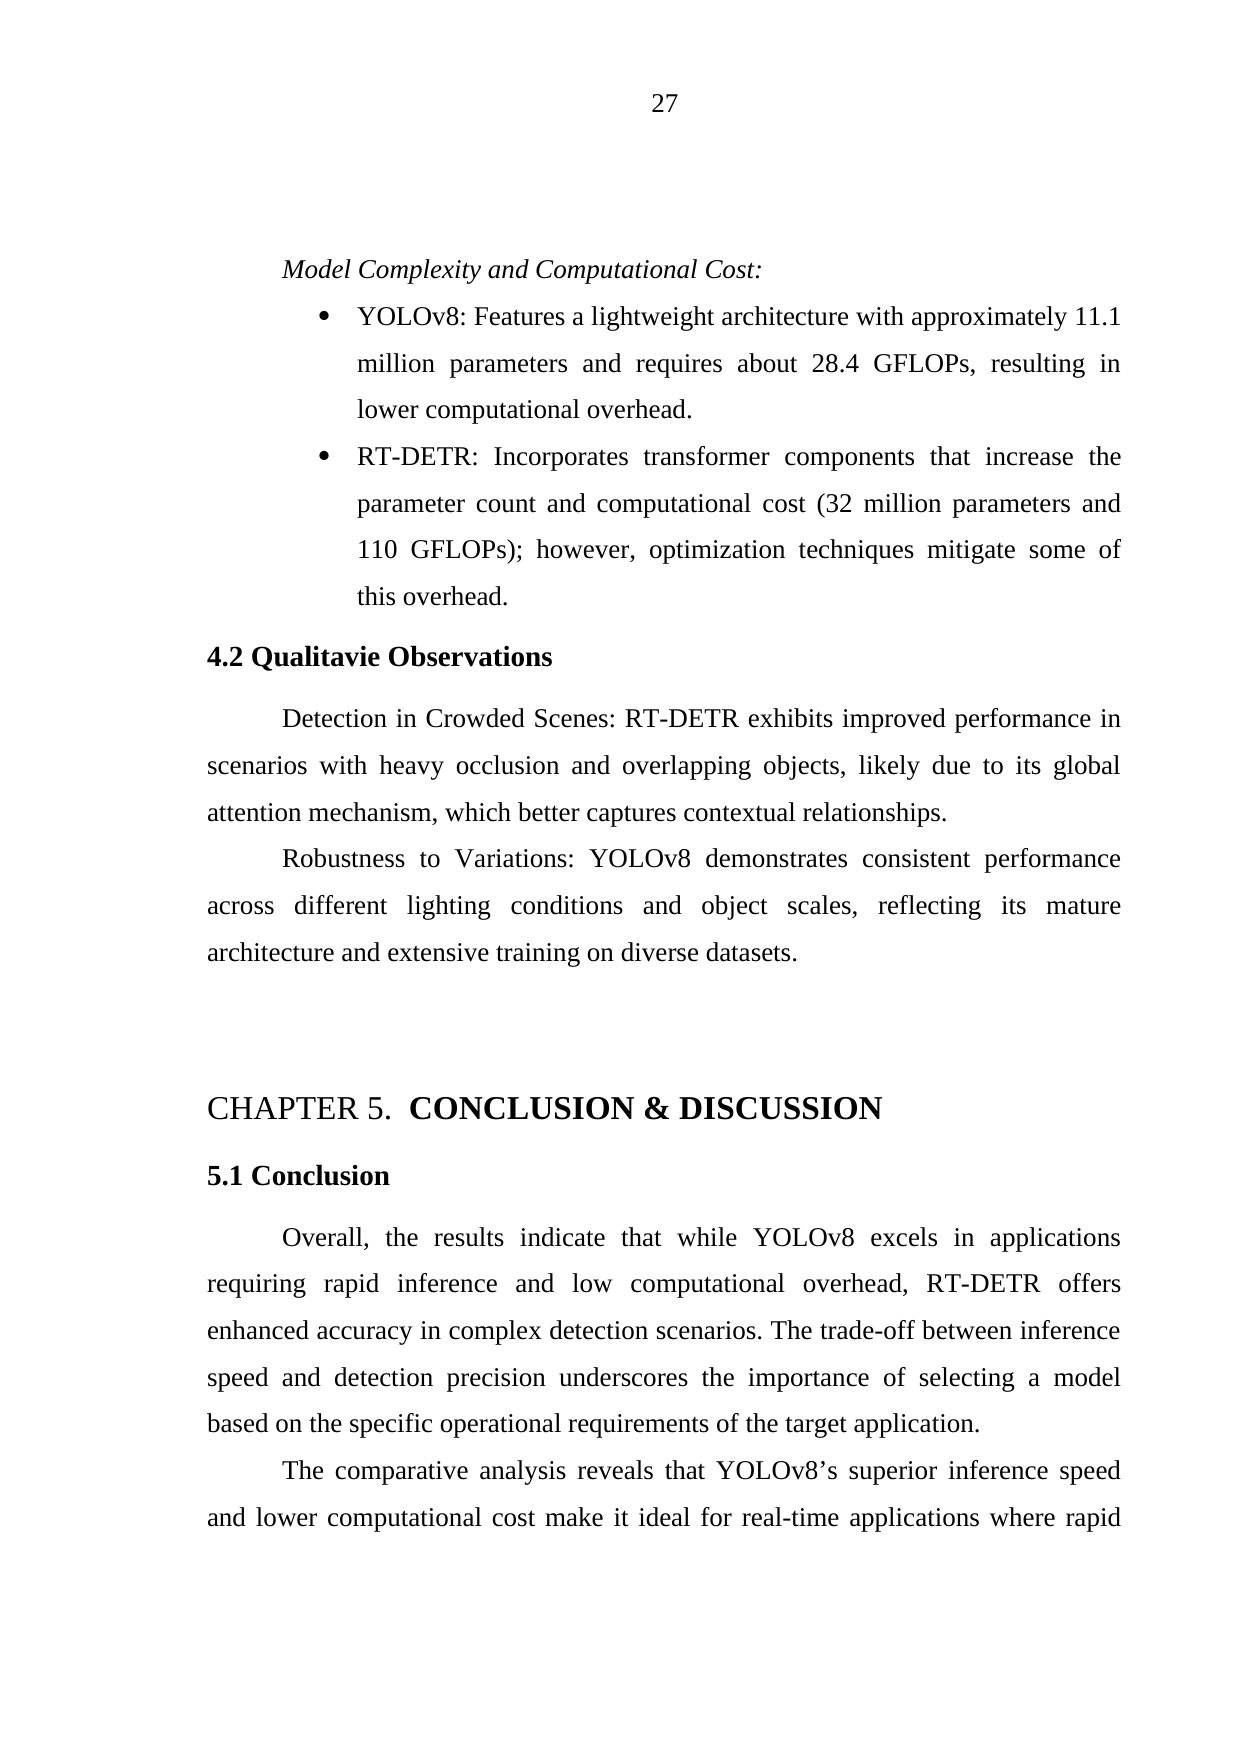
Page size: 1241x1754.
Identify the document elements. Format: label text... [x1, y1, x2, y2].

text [207, 1454, 1122, 1532]
text Robustness to Variations: YOLOv8 demonstrates consistent performance across different lighting conditions and object scales, reflecting its mature architecture and extensive training on diverse datasets. [207, 842, 1122, 967]
subtitle Conclusion [207, 1158, 1122, 1192]
text Model Complexity and Computational Cost: [207, 253, 1122, 284]
subtitle CONCLUSION & DISCUSSION [207, 1088, 1122, 1126]
subtitle Qualitavie Observations [207, 639, 1122, 673]
text Overall, the results indicate that while YOLOv8 excels in applications requiring rapid inference and low computational overhead, RT-DETR offers enhanced accuracy in complex detection scenarios. The trade-off between inference speed and detection precision underscores the importance of selecting a model based on the specific operational requirements of the target application. [207, 1221, 1122, 1439]
list YOLOv8: Features a lightweight architecture with approximately 11.1 million parameters and requires about 28.4 GFLOPs, resulting in lower computational overhead. [319, 300, 1122, 425]
list RT-DETR: Incorporates transformer components that increase the parameter count and computational cost (32 million parameters and 110 GFLOPs); however, optimization techniques mitigate some of this overhead. [319, 440, 1122, 611]
text Detection in Crowded Scenes: RT-DETR exhibits improved performance in scenarios with heavy occlusion and overlapping objects, likely due to its global attention mechanism, which better captures contextual relationships. [207, 702, 1122, 827]
